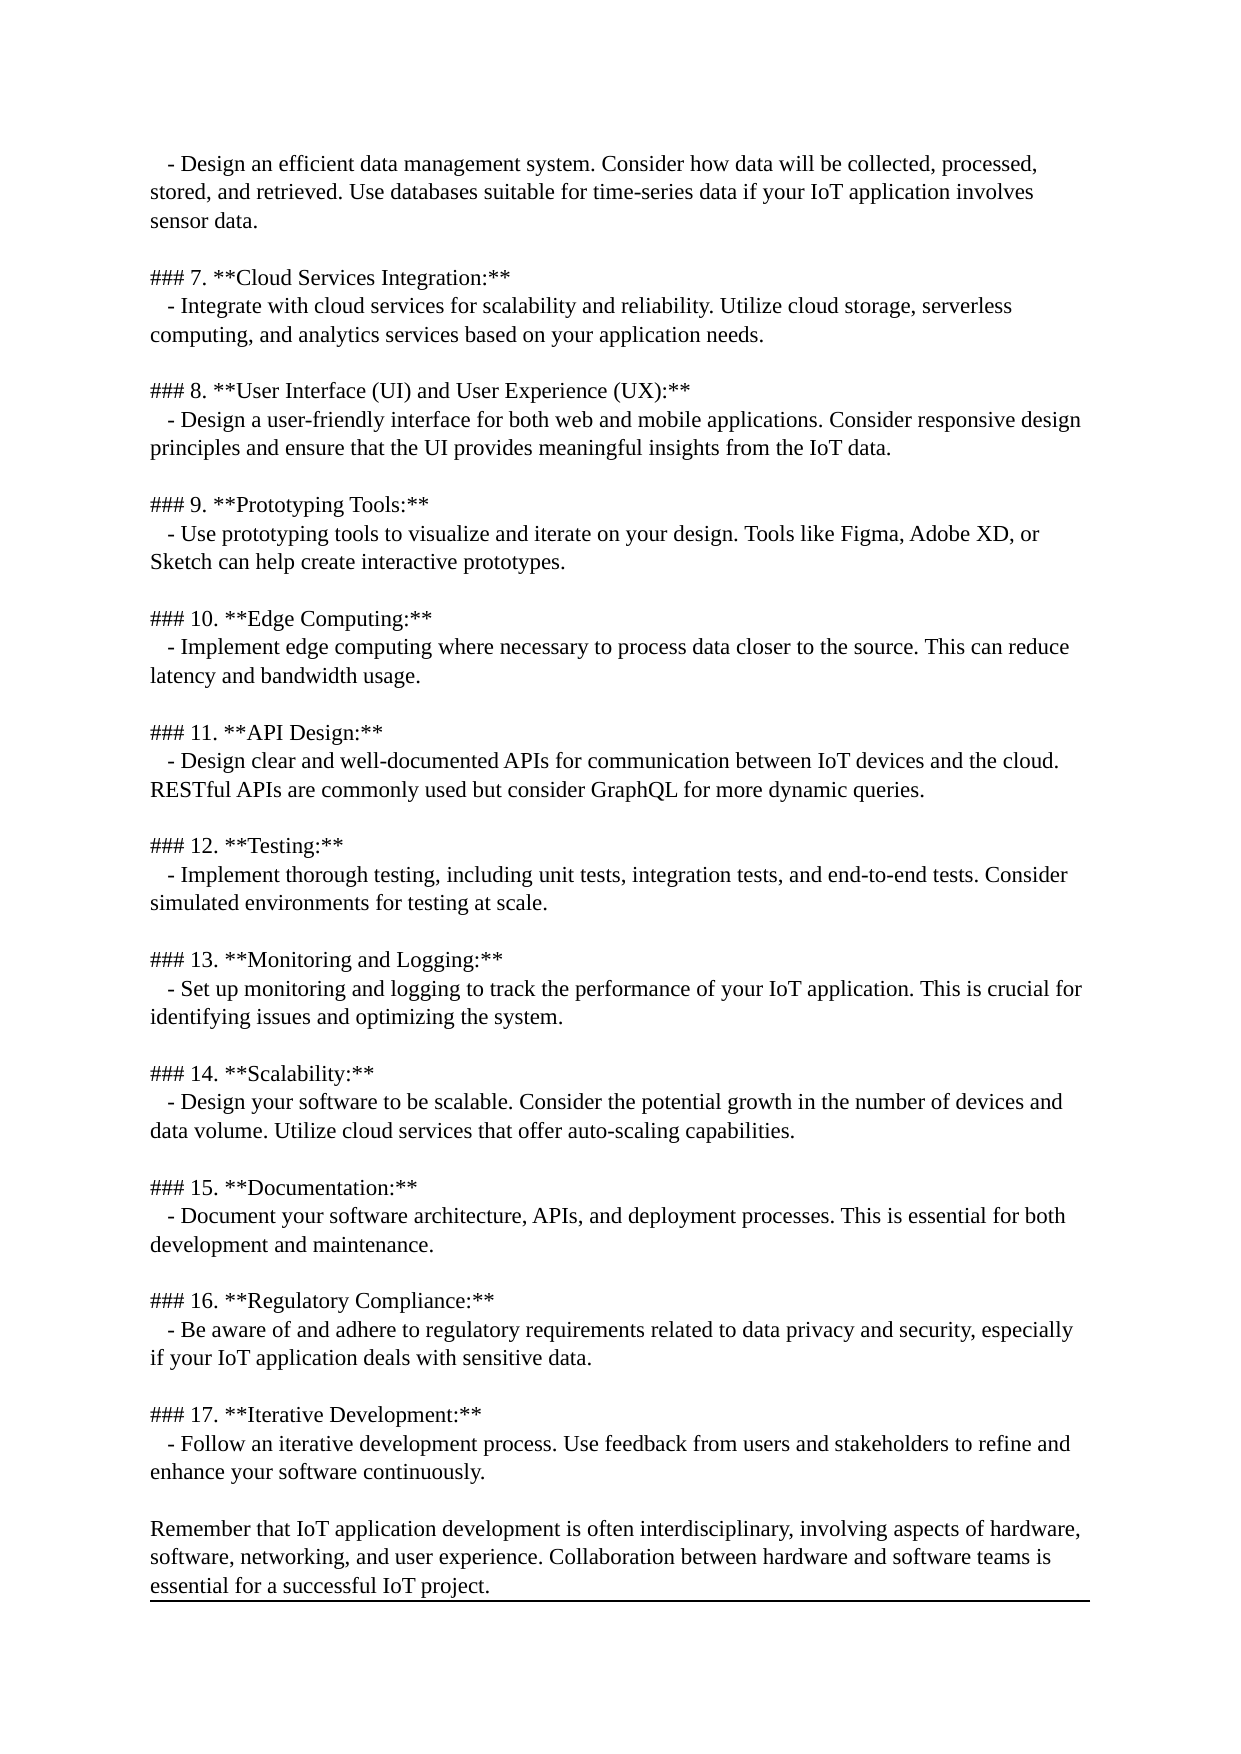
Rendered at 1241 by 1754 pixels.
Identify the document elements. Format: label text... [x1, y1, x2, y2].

text ### 13. **Monitoring and Logging:** [150, 946, 1090, 973]
text ### 12. **Testing:** [150, 832, 1090, 859]
text - Design clear and well-documented APIs for communication between IoT devices and the cloud. RESTful APIs are commonly used but consider GraphQL for more dynamic queries. [150, 747, 1090, 802]
text - Use prototyping tools to visualize and iterate on your design. Tools like Figma, Adobe XD, or Sketch can help create interactive prototypes. [150, 520, 1090, 574]
text ### 17. **Iterative Development:** [150, 1401, 1090, 1428]
text - Be aware of and adhere to regulatory requirements related to data privacy and security, especially if your IoT application deals with sensitive data. [150, 1316, 1090, 1371]
text - Design your software to be scalable. Consider the potential growth in the number of devices and data volume. Utilize cloud services that offer auto-scaling capabilities. [150, 1088, 1090, 1143]
text - Implement edge computing where necessary to process data closer to the source. This can reduce latency and bandwidth usage. [150, 633, 1090, 688]
text - Document your software architecture, APIs, and deployment processes. This is essential for both development and maintenance. [150, 1202, 1090, 1257]
text ### 11. **API Design:** [150, 719, 1090, 745]
text - Set up monitoring and logging to track the performance of your IoT application. This is crucial for identifying issues and optimizing the system. [150, 975, 1090, 1029]
text - Implement thorough testing, including unit tests, integration tests, and end-to-end tests. Consider simulated environments for testing at scale. [150, 861, 1090, 916]
text ### 7. **Cloud Services Integration:** [150, 264, 1090, 290]
text - Follow an iterative development process. Use feedback from users and stakeholders to refine and enhance your software continuously. [150, 1430, 1090, 1484]
text ### 8. **User Interface (UI) and User Experience (UX):** [150, 377, 1090, 404]
text - Integrate with cloud services for scalability and reliability. Utilize cloud storage, serverless computing, and analytics services based on your application needs. [150, 292, 1090, 347]
text - Design a user-friendly interface for both web and mobile applications. Consider responsive design principles and ensure that the UI provides meaningful insights from the IoT data. [150, 406, 1090, 461]
text ### 16. **Regulatory Compliance:** [150, 1287, 1090, 1314]
text ### 10. **Edge Computing:** [150, 605, 1090, 631]
text ### 15. **Documentation:** [150, 1174, 1090, 1200]
text Remember that IoT application development is often interdisciplinary, involving aspects of hardware, software, networking, and user experience. Collaboration between hardware and software teams is essential for a successful IoT project. [150, 1515, 1090, 1600]
text ### 9. **Prototyping Tools:** [150, 491, 1090, 518]
text ### 14. **Scalability:** [150, 1060, 1090, 1086]
text - Design an efficient data management system. Consider how data will be collected, processed, stored, and retrieved. Use databases suitable for time-series data if your IoT application involves sensor data. [150, 150, 1090, 233]
